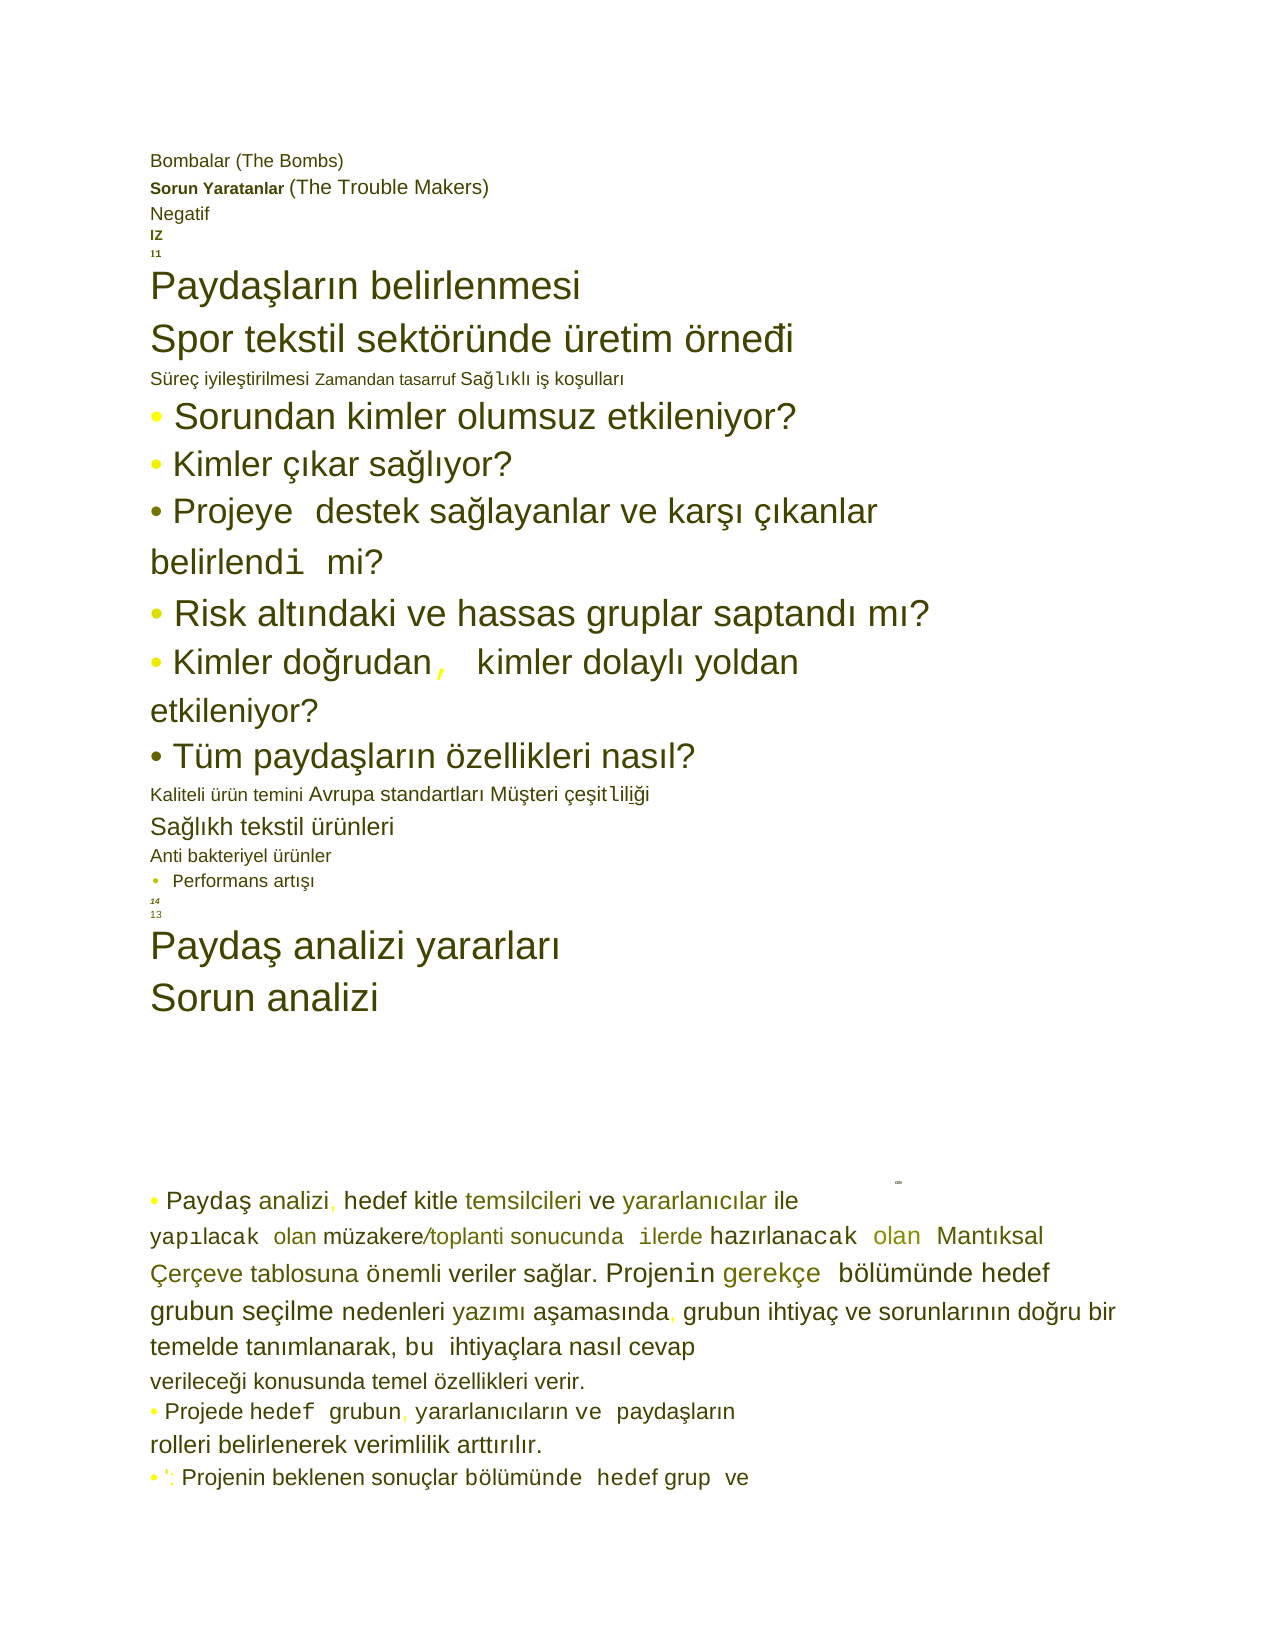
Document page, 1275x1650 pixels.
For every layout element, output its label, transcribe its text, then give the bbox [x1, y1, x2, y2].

text • Tüm paydaşların özellikleri nasıl? [150, 735, 1125, 776]
text 11 [150, 248, 1125, 261]
text Spor tekstil sektöründe üretim örneđi [150, 315, 1125, 361]
text Bombalar (The Bombs) [150, 150, 1125, 172]
text Süreç iyileştirilmesi Zamandan tasarruf Sağlıklı iş koşulları [150, 367, 1125, 391]
text • Projeye destek sağlayanlar ve karşı çıkanlar [150, 490, 1125, 534]
text Sorun analizi [150, 974, 1125, 1020]
text Negatif [150, 202, 1125, 224]
text yapılacak olan müzakere/toplanti sonucunda ilerde hazırlanacak olan Mantıksal Çerçeve tablosuna önemli veriler sağlar. Projenin gerekçe bölümünde hedef grubun seçilme nedenleri yazımı aşamasında, grubun ihtiyaç ve sorunlarının doğru bir temelde tanımlanarak, bu ihtiyaçlara nasıl cevap [150, 1221, 1125, 1363]
text Sağlıkh tekstil ürünleri [150, 812, 1125, 841]
text • Paydaş analizi, hedef kitle temsilcileri ve yararlanıcılar ile [150, 1186, 1125, 1217]
text IZ [150, 227, 1125, 245]
text • Performans artışı [150, 870, 1125, 893]
text • Sorundan kimler olumsuz etkileniyor? [150, 394, 1125, 437]
text Sorun Yaratanlar (The Trouble Makers) [150, 175, 1125, 199]
text • ': Projenin beklenen sonuçlar bölümünde hedef grup ve [150, 1463, 1125, 1492]
text Anti bakteriyel ürünler [150, 845, 1125, 866]
text etkileniyor? [150, 691, 1125, 730]
text rolleri belirlenerek verimlilik arttırılır. [150, 1431, 1125, 1459]
text Paydaş analizi yararları [150, 922, 1125, 968]
text • Kimler doğrudan, kimler dolaylı yoldan [150, 641, 1125, 685]
text Paydaşların belirlenmesi [150, 263, 1125, 308]
text • Risk altındaki ve hassas gruplar saptandı mı? [150, 591, 1125, 634]
text Kaliteli ürün temini Avrupa standartları Müşteri çeşitliliği [150, 782, 1125, 808]
text verileceği konusunda temel özellikleri verir. [150, 1368, 1125, 1394]
text • Kimler çıkar sağlıyor? [150, 444, 1125, 484]
text • Projede hedef grubun, yararlanıcıların ve paydaşların [150, 1398, 1125, 1426]
text belirlendi mi? [150, 541, 1125, 585]
